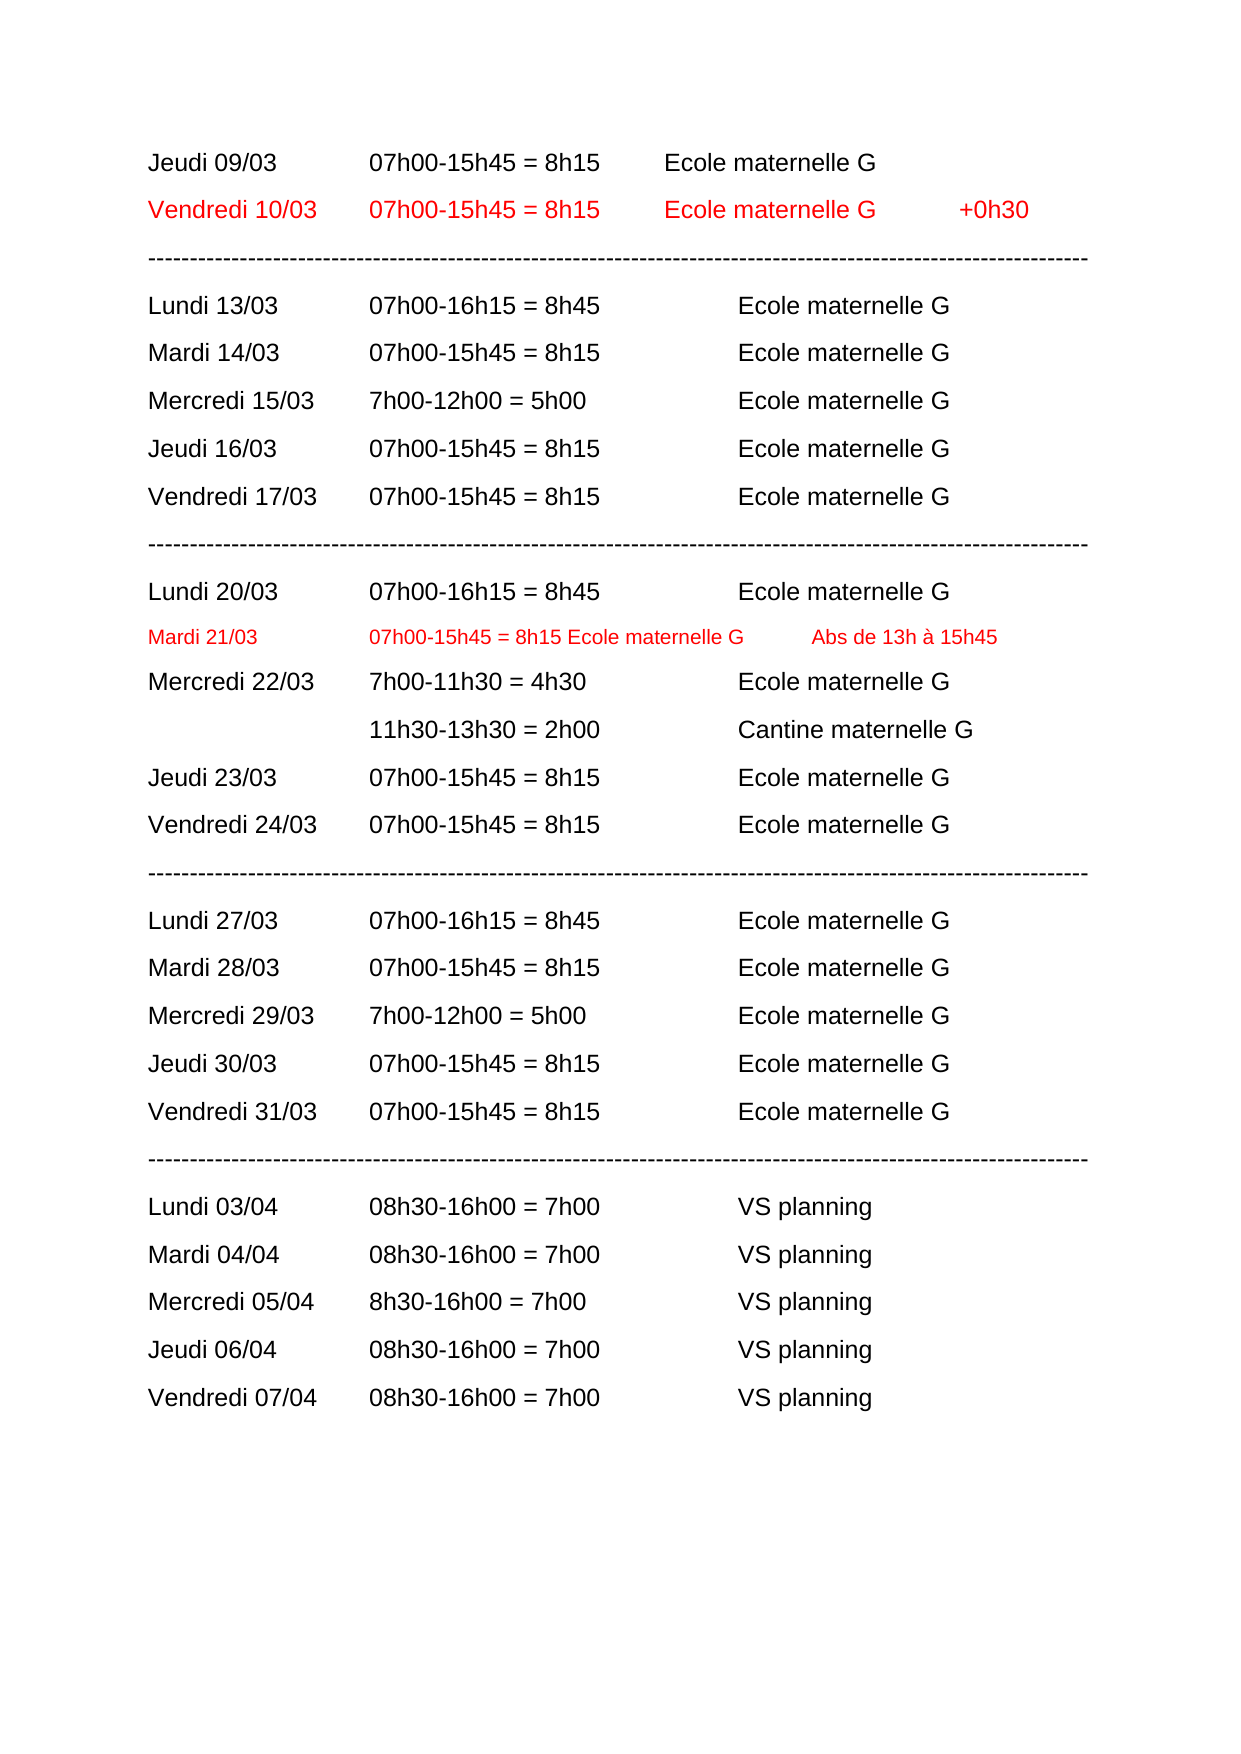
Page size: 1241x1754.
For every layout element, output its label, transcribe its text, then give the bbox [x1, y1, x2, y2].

text Vendredi 17/03 07h00-15h45 = 8h15 Ecole maternelle G [148, 482, 1093, 510]
text Mercredi 29/03 7h00-12h00 = 5h00 Ecole maternelle G [148, 1001, 1093, 1030]
text Vendredi 07/04 08h30-16h00 = 7h00 VS planning [148, 1383, 1093, 1412]
text Vendredi 24/03 07h00-15h45 = 8h15 Ecole maternelle G [148, 810, 1093, 839]
text Jeudi 16/03 07h00-15h45 = 8h15 Ecole maternelle G [148, 434, 1093, 463]
text Jeudi 30/03 07h00-15h45 = 8h15 Ecole maternelle G [148, 1049, 1093, 1078]
text ----------------------------------------------------------------------------------------------------------------- [148, 1144, 1093, 1173]
text Jeudi 09/03 07h00-15h45 = 8h15 Ecole maternelle G [148, 148, 1093, 176]
text Jeudi 23/03 07h00-15h45 = 8h15 Ecole maternelle G [148, 763, 1093, 791]
text ----------------------------------------------------------------------------------------------------------------- [148, 858, 1093, 887]
text ----------------------------------------------------------------------------------------------------------------- [148, 243, 1093, 272]
text Lundi 20/03 07h00-16h15 = 8h45 Ecole maternelle G [148, 577, 1093, 606]
text Lundi 13/03 07h00-16h15 = 8h45 Ecole maternelle G [148, 291, 1093, 319]
text Mercredi 22/03 7h00-11h30 = 4h30 Ecole maternelle G [148, 667, 1093, 696]
text Mercredi 05/04 8h30-16h00 = 7h00 VS planning [148, 1287, 1093, 1316]
text Mardi 14/03 07h00-15h45 = 8h15 Ecole maternelle G [148, 338, 1093, 367]
text ----------------------------------------------------------------------------------------------------------------- [148, 529, 1093, 558]
text Vendredi 31/03 07h00-15h45 = 8h15 Ecole maternelle G [148, 1097, 1093, 1125]
text Mardi 28/03 07h00-15h45 = 8h15 Ecole maternelle G [148, 953, 1093, 982]
text Vendredi 10/03 07h00-15h45 = 8h15 Ecole maternelle G +0h30 [148, 195, 1093, 224]
text Mardi 21/03 07h00-15h45 = 8h15 Ecole maternelle G Abs de 13h à 15h45 [148, 625, 1093, 649]
text Jeudi 06/04 08h30-16h00 = 7h00 VS planning [148, 1335, 1093, 1364]
text Mardi 04/04 08h30-16h00 = 7h00 VS planning [148, 1240, 1093, 1268]
text Lundi 27/03 07h00-16h15 = 8h45 Ecole maternelle G [148, 906, 1093, 934]
text Mercredi 15/03 7h00-12h00 = 5h00 Ecole maternelle G [148, 386, 1093, 415]
text Lundi 03/04 08h30-16h00 = 7h00 VS planning [148, 1192, 1093, 1221]
text 11h30-13h30 = 2h00 Cantine maternelle G [295, 715, 1093, 744]
